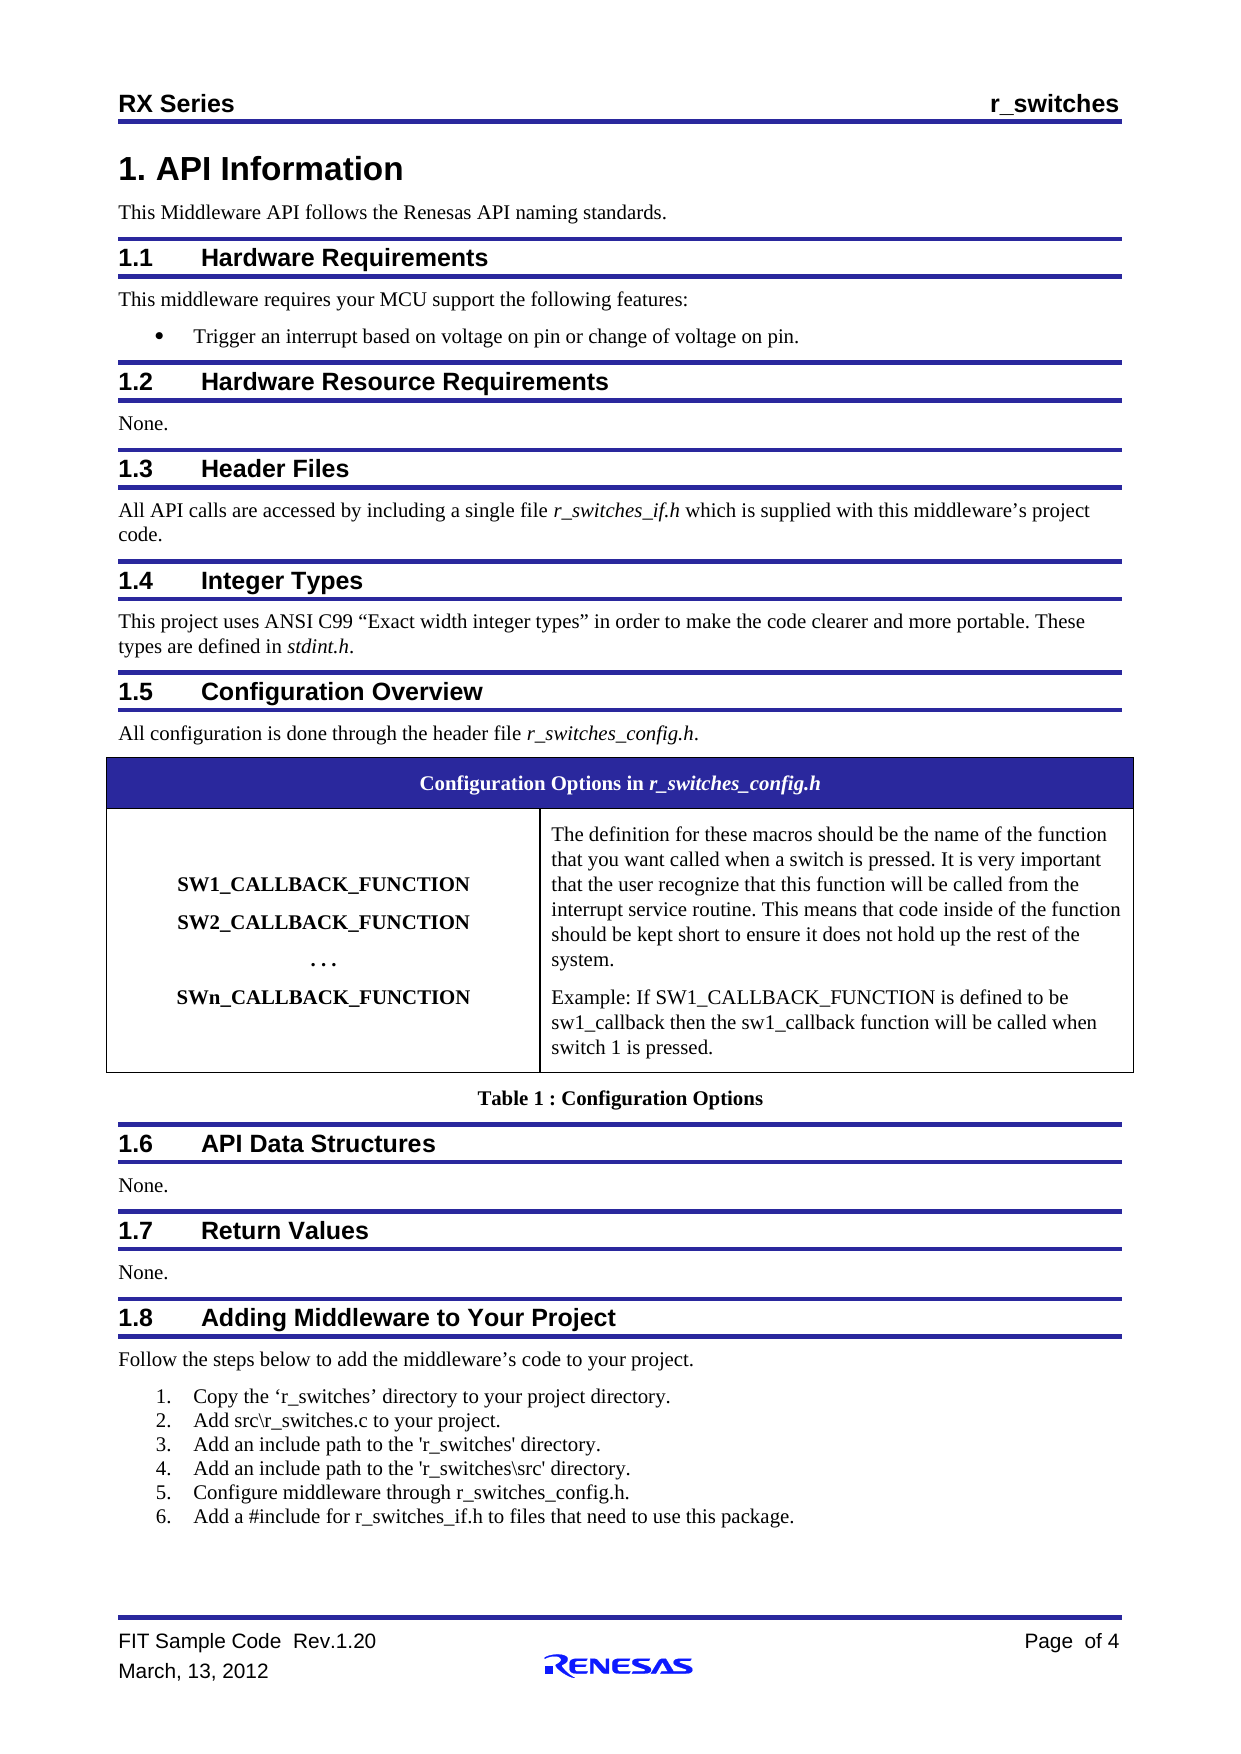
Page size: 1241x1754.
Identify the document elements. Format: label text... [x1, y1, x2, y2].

subtitle Hardware Requirements [118, 241, 1122, 274]
table_header Configuration Options in r_switches_config.h [107, 758, 1133, 808]
text Follow the steps below to add the middleware’s code to your project. [118, 1347, 1122, 1371]
subtitle Configuration Overview [118, 675, 1122, 708]
text This Middleware API follows the Renesas API naming standards. [118, 200, 1122, 224]
text All API calls are accessed by including a single file r_switches_if.h which is supplied with this middleware’s project code. [118, 498, 1122, 546]
subtitle Header Files [118, 452, 1122, 485]
text None. [118, 1260, 1122, 1284]
subtitle Adding Middleware to Your Project [118, 1301, 1122, 1334]
text All configuration is done through the header file r_switches_config.h. [118, 721, 1122, 745]
subtitle Hardware Resource Requirements [118, 365, 1122, 398]
text This project uses ANSI C99 “Exact width integer types” in order to make the code clearer and more portable. These types are defined in stdint.h. [118, 609, 1122, 658]
list Add src\r_switches.c to your project. [156, 1408, 1122, 1432]
list Add an include path to the 'r_switches\src' directory. [156, 1456, 1122, 1480]
text None. [118, 1173, 1122, 1197]
subtitle API Data Structures [118, 1127, 1122, 1160]
list Copy the ‘r_switches’ directory to your project directory. [156, 1383, 1122, 1408]
list Configure middleware through r_switches_config.h. [156, 1480, 1122, 1504]
table_cell The definition for these macros should be the name of the function that you want called when a switch is pressed. It is very important that the user recognize that this function will be called from the interrupt service routine. This means that code inside of the function should be kept short to ensure it does not hold up the rest of the system. Example: If SW1_CALLBACK_FUNCTION is defined to be sw1_callback then the sw1_callback function will be called when switch 1 is pressed. [541, 809, 1133, 1072]
text This middleware requires your MCU support the following features: [118, 287, 1122, 311]
list Add an include path to the 'r_switches' directory. [156, 1432, 1122, 1456]
list Trigger an interrupt based on voltage on pin or change of voltage on pin. [156, 324, 1122, 348]
subtitle Return Values [118, 1214, 1122, 1247]
text None. [118, 411, 1122, 435]
subtitle Integer Types [118, 564, 1122, 597]
list Add a #include for r_switches_if.h to files that need to use this package. [156, 1504, 1122, 1528]
subtitle API Information [118, 149, 1122, 188]
table_cell SW1_CALLBACK_FUNCTION SW2_CALLBACK_FUNCTION . . . SWn_CALLBACK_FUNCTION [107, 809, 539, 1072]
